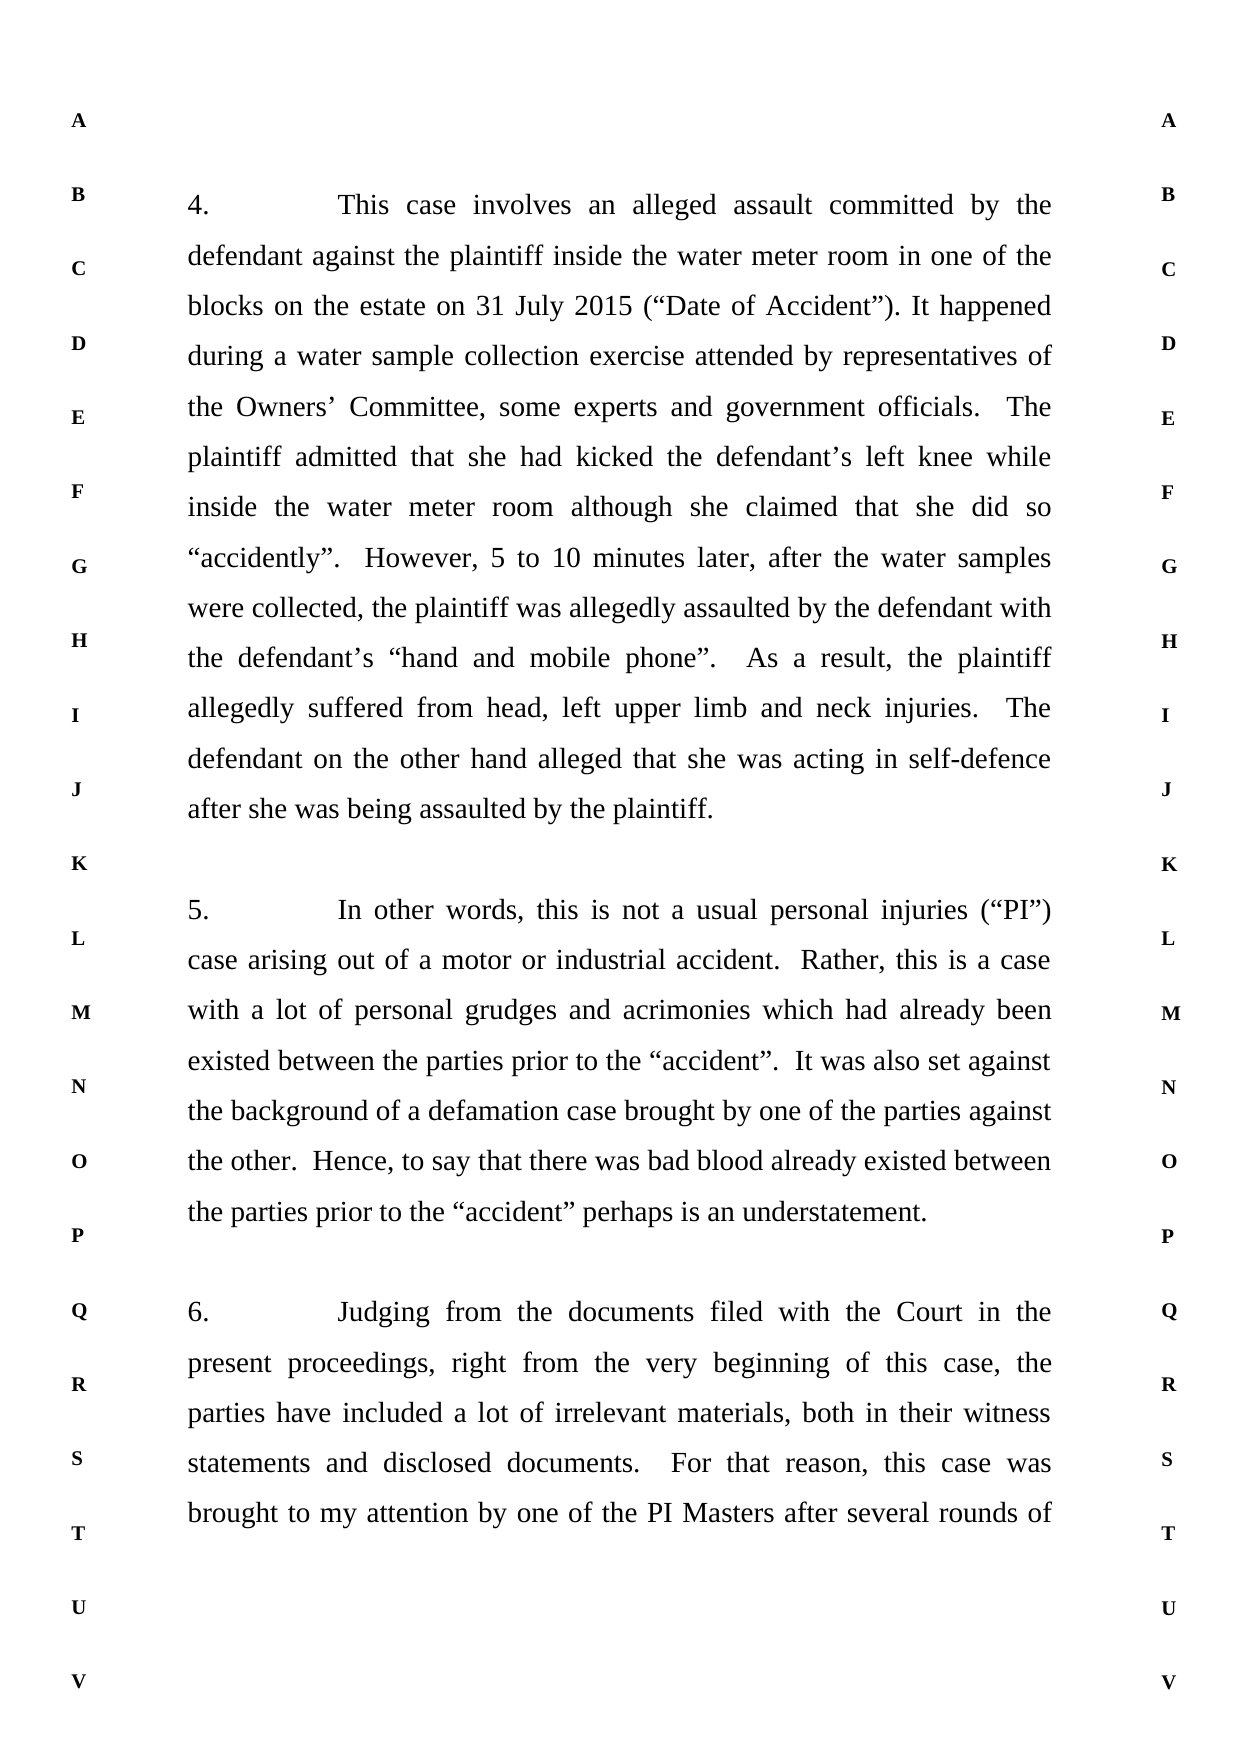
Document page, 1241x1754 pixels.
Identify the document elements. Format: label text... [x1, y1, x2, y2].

list This case involves an alleged assault committed by the defendant against the plaintiff inside the water meter room in one of the blocks on the estate on 31 July 2015 (“Date of Accident”). It happened during a water sample collection exercise attended by representatives of the Owners’ Committee, some experts and government officials. The plaintiff admitted that she had kicked the defendant’s left knee while inside the water meter room although she claimed that she did so “accidently”. However, 5 to 10 minutes later, after the water samples were collected, the plaintiff was allegedly assaulted by the defendant with the defendant’s “hand and mobile phone”. As a result, the plaintiff allegedly suffered from head, left upper limb and neck injuries. The defendant on the other hand alleged that she was acting in self-defence after she was being assaulted by the plaintiff. [187, 187, 1053, 825]
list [187, 1294, 1053, 1529]
list In other words, this is not a usual personal injuries (“PI”) case arising out of a motor or industrial accident. Rather, this is a case with a lot of personal grudges and acrimonies which had already been existed between the parties prior to the “accident”. It was also set against the background of a defamation case brought by one of the parties against the other. Hence, to say that there was bad blood already existed between the parties prior to the “accident” perhaps is an understatement. [187, 892, 1053, 1227]
